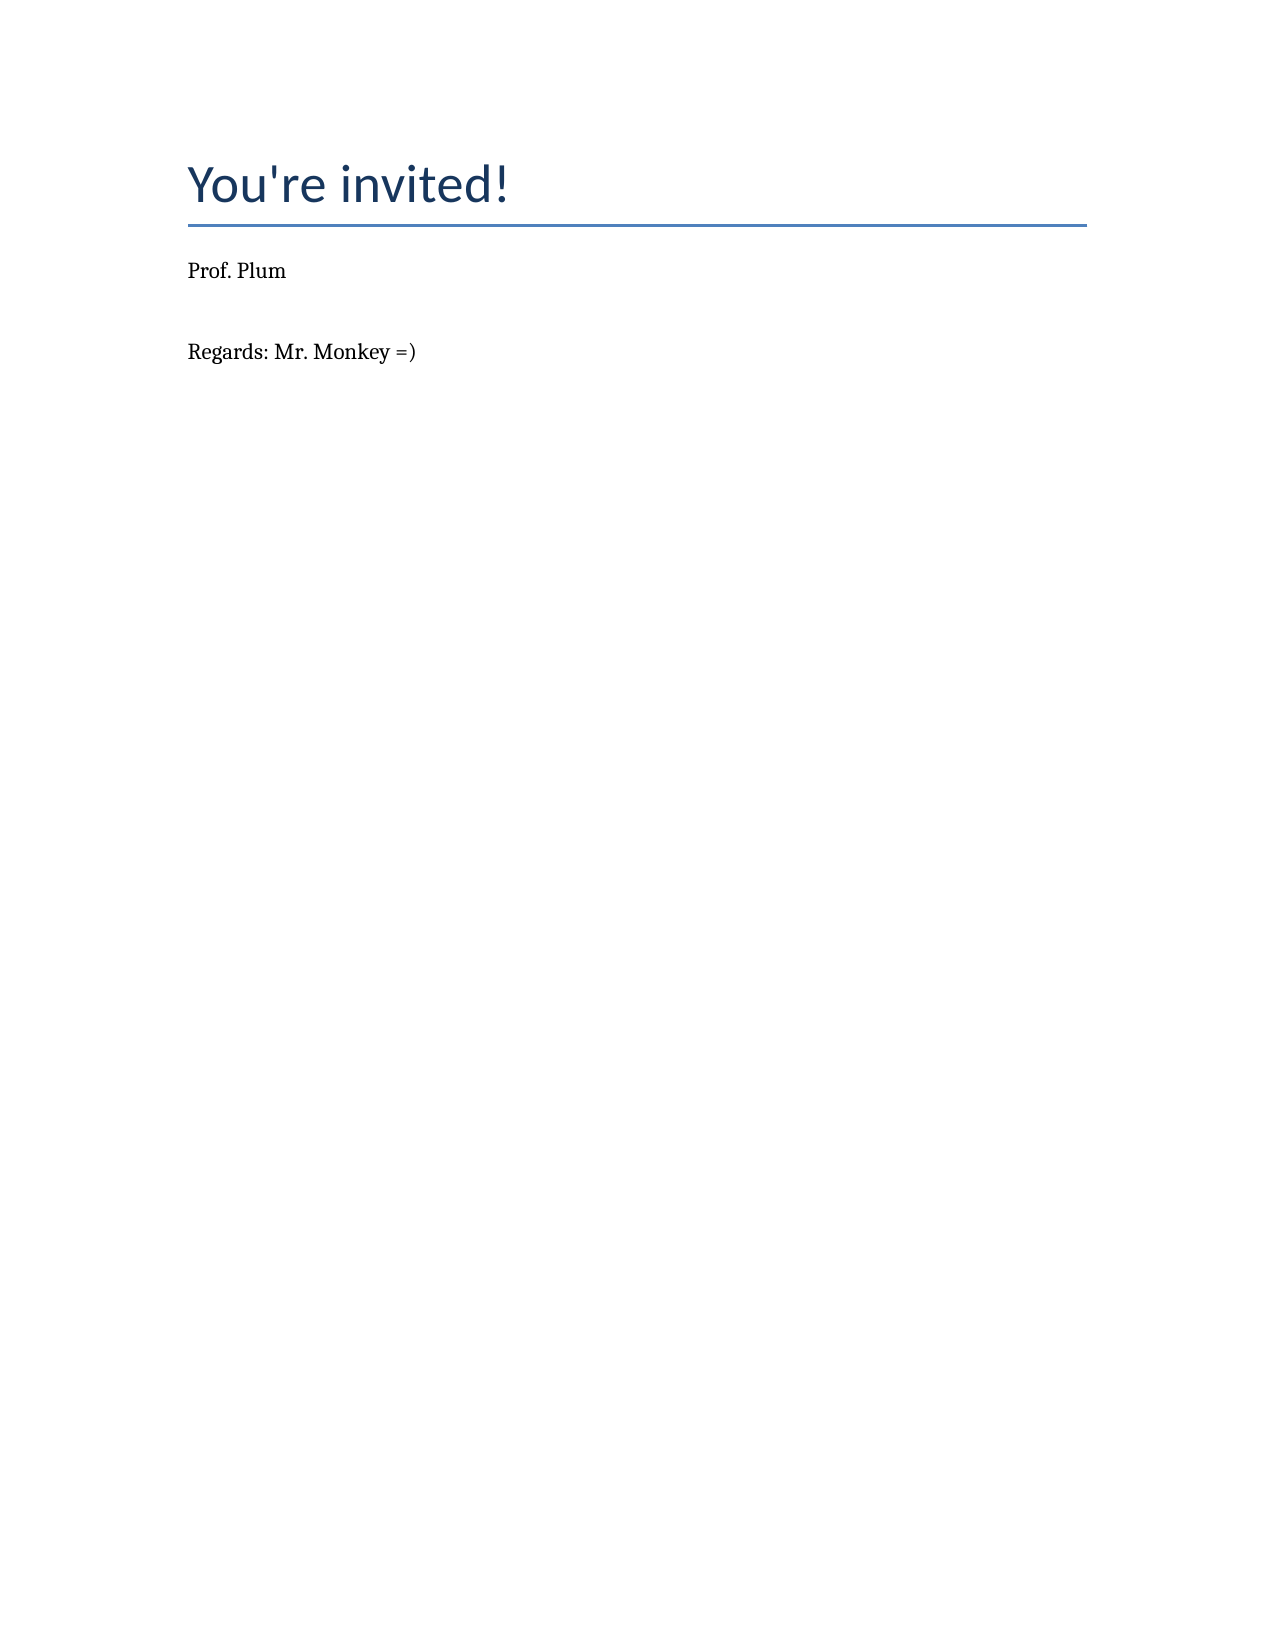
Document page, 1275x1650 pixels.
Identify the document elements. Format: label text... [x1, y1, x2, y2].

title You're invited! [187, 150, 1087, 227]
text Prof. Plum [187, 258, 1087, 314]
text Regards: Mr. Monkey =) [187, 339, 1087, 365]
